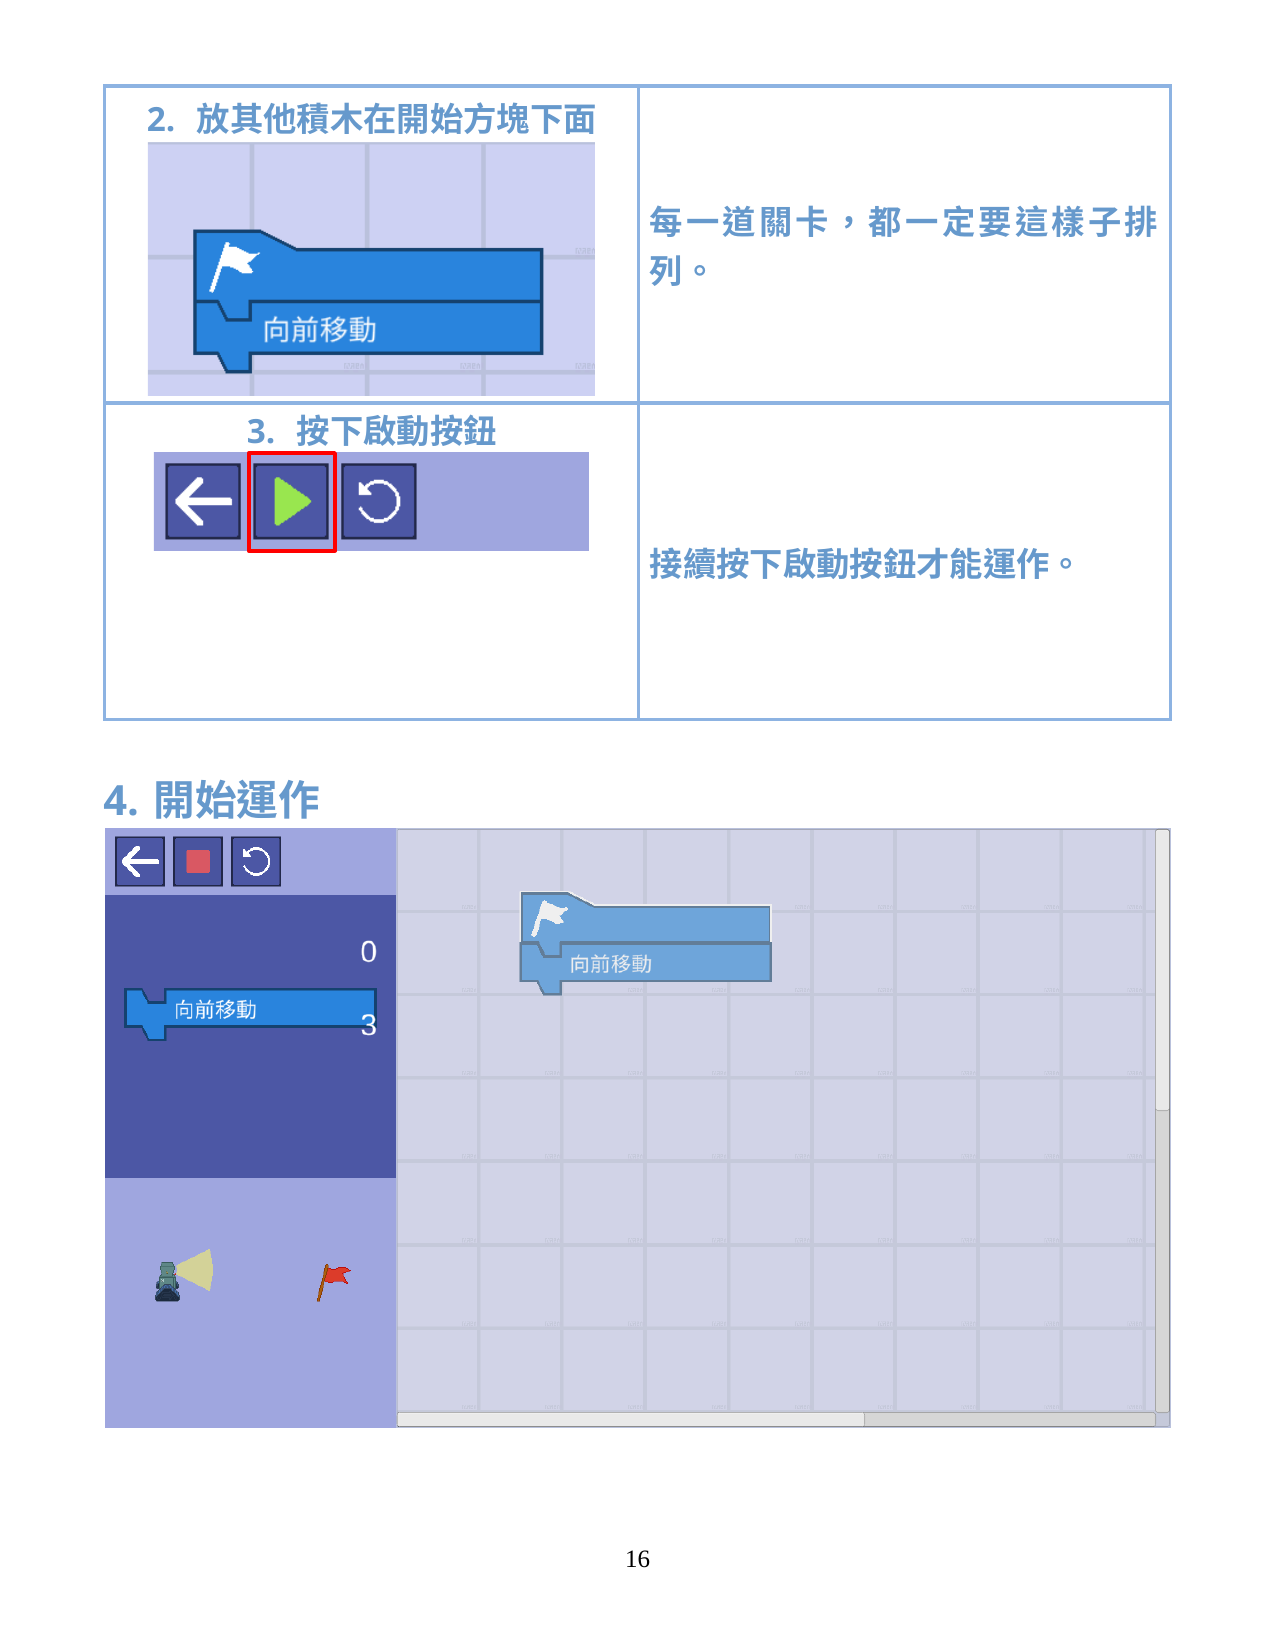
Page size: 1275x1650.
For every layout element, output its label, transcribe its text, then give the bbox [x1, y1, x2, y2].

table_cell 接續按下啟動按鈕才能運作。 [640, 405, 1169, 718]
table_cell 按下啟動按鈕 [106, 405, 637, 718]
table_cell 每一道關卡，都一定要這樣子排列。 [640, 88, 1169, 401]
picture [103, 827, 1172, 1430]
picture [147, 141, 595, 396]
picture [251, 455, 333, 549]
list 開始運作 [103, 767, 1172, 827]
table_cell 放其他積木在開始方塊下面 [106, 88, 637, 401]
picture [337, 452, 589, 551]
picture [153, 452, 247, 551]
